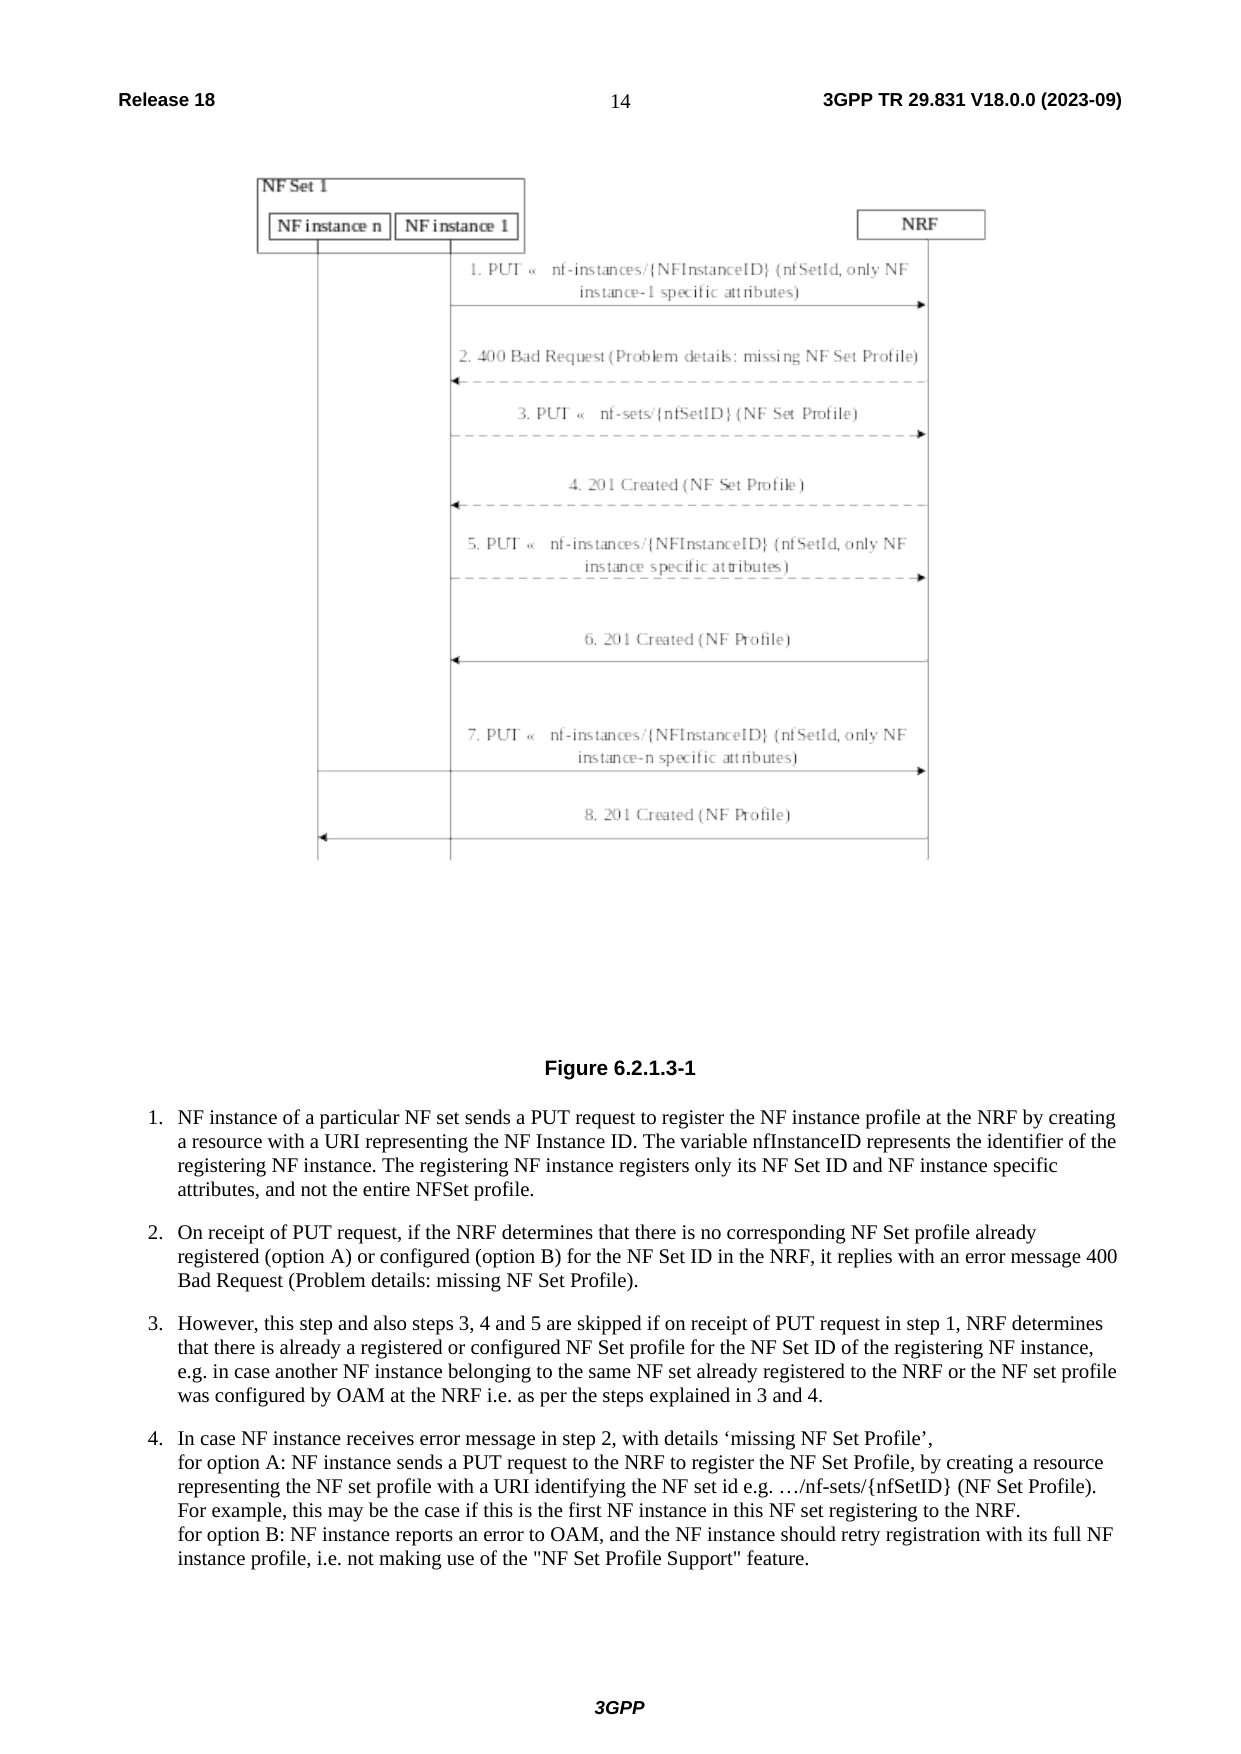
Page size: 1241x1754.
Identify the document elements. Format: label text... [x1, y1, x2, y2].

text Figure 6.2.1.3-1 [118, 1056, 1122, 1080]
text 2. On receipt of PUT request, if the NRF determines that there is no corresponding NF Set profile already registered (option A) or configured (option B) for the NF Set ID in the NRF, it replies with an error message 400 Bad Request (Problem details: missing NF Set Profile). [148, 1220, 1122, 1292]
text 4. In case NF instance receives error message in step 2, with details ‘missing NF Set Profile’, for option A: NF instance sends a PUT request to the NRF to register the NF Set Profile, by creating a resource representing the NF set profile with a URI identifying the NF set id e.g. …/nf-sets/{nfSetID} (NF Set Profile). For example, this may be the case if this is the first NF instance in this NF set registering to the NRF. for option B: NF instance reports an error to OAM, and the NF instance should retry registration with its full NF instance profile, i.e. not making use of the "NF Set Profile Support" feature. [148, 1426, 1122, 1570]
text 1. NF instance of a particular NF set sends a PUT request to register the NF instance profile at the NRF by creating a resource with a URI representing the NF Instance ID. The variable nfInstanceID represents the identifier of the registering NF instance. The registering NF instance registers only its NF Set ID and NF instance specific attributes, and not the entire NFSet profile. [148, 1105, 1122, 1201]
text 3. However, this step and also steps 3, 4 and 5 are skipped if on receipt of PUT request in step 1, NRF determines that there is already a registered or configured NF Set profile for the NF Set ID of the registering NF instance, e.g. in case another NF instance belonging to the same NF set already registered to the NRF or the NF set profile was configured by OAM at the NRF i.e. as per the steps explained in 3 and 4. [148, 1311, 1122, 1407]
